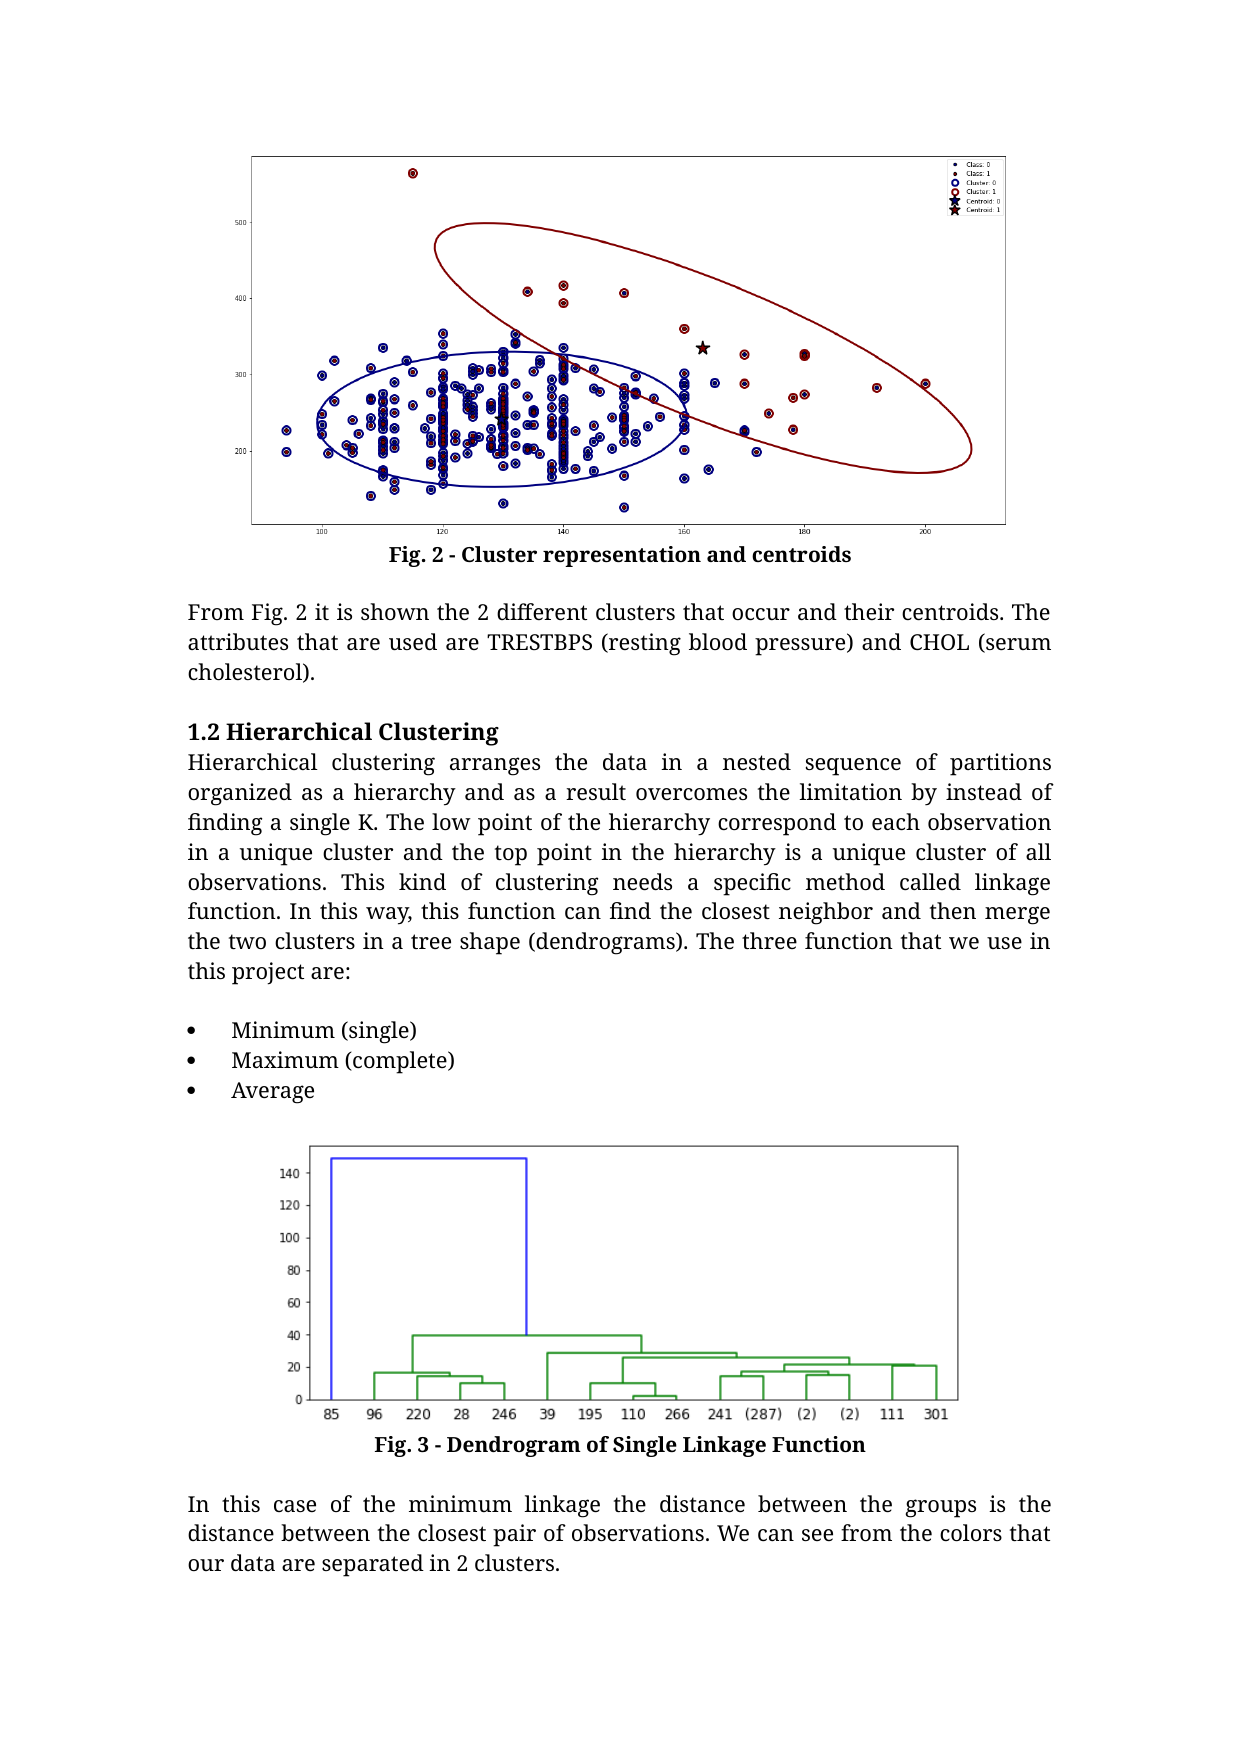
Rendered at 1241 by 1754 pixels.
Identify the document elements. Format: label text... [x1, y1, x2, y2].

text 1.2 Hierarchical Clustering [187, 716, 1053, 747]
text Fig. 2 - Cluster representation and centroids [187, 540, 1053, 568]
picture [229, 150, 1012, 540]
list In this case of the minimum linkage the distance between the groups is the distance between the closest pair of observations. We can see from the colors that our data are separated in 2 clusters. [187, 1489, 1053, 1578]
text From Fig. 2 it is shown the 2 different clusters that occur and their centroids. The attributes that are used are TRESTBPS (resting blood pressure) and CHOL (serum cholesterol). [187, 597, 1053, 686]
text Fig. 3 - Dendrogram of Single Linkage Function [187, 1430, 1053, 1459]
text Hierarchical clustering arranges the data in a nested sequence of partitions organized as a hierarchy and as a result overcomes the limitation by instead of finding a single K. The low point of the hierarchy correspond to each observation in a unique cluster and the top point in the hierarchy is a unique cluster of all observations. This kind of clustering needs a specific method called linkage function. In this way, this function can find the closest neighbor and then merge the two clusters in a tree shape (dendrograms). The three function that we use in this project are: [187, 747, 1053, 986]
list Minimum (single) [187, 1015, 1053, 1045]
picture [271, 1134, 969, 1431]
list Average [187, 1075, 1053, 1105]
list Maximum (complete) [187, 1045, 1053, 1075]
